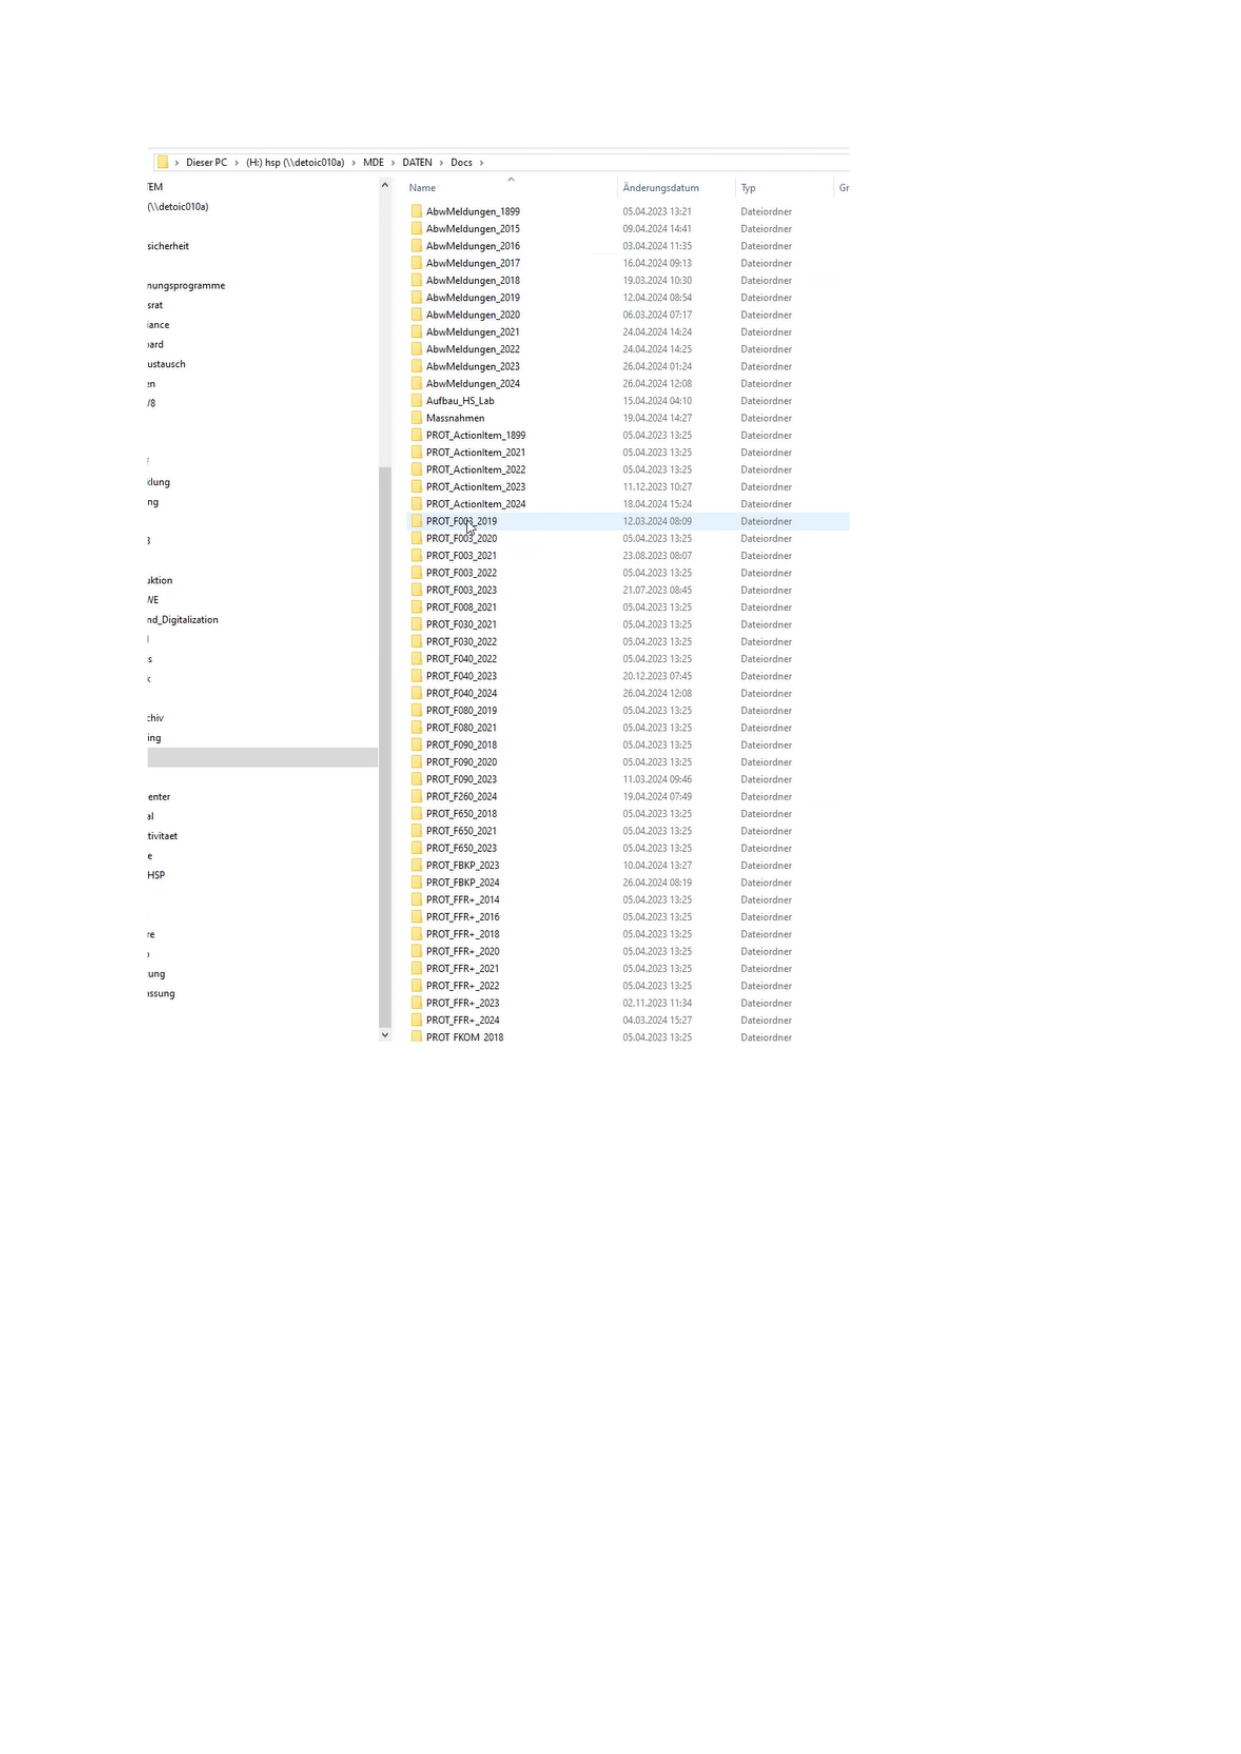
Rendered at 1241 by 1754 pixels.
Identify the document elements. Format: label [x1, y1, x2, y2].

picture [147, 147, 850, 1048]
